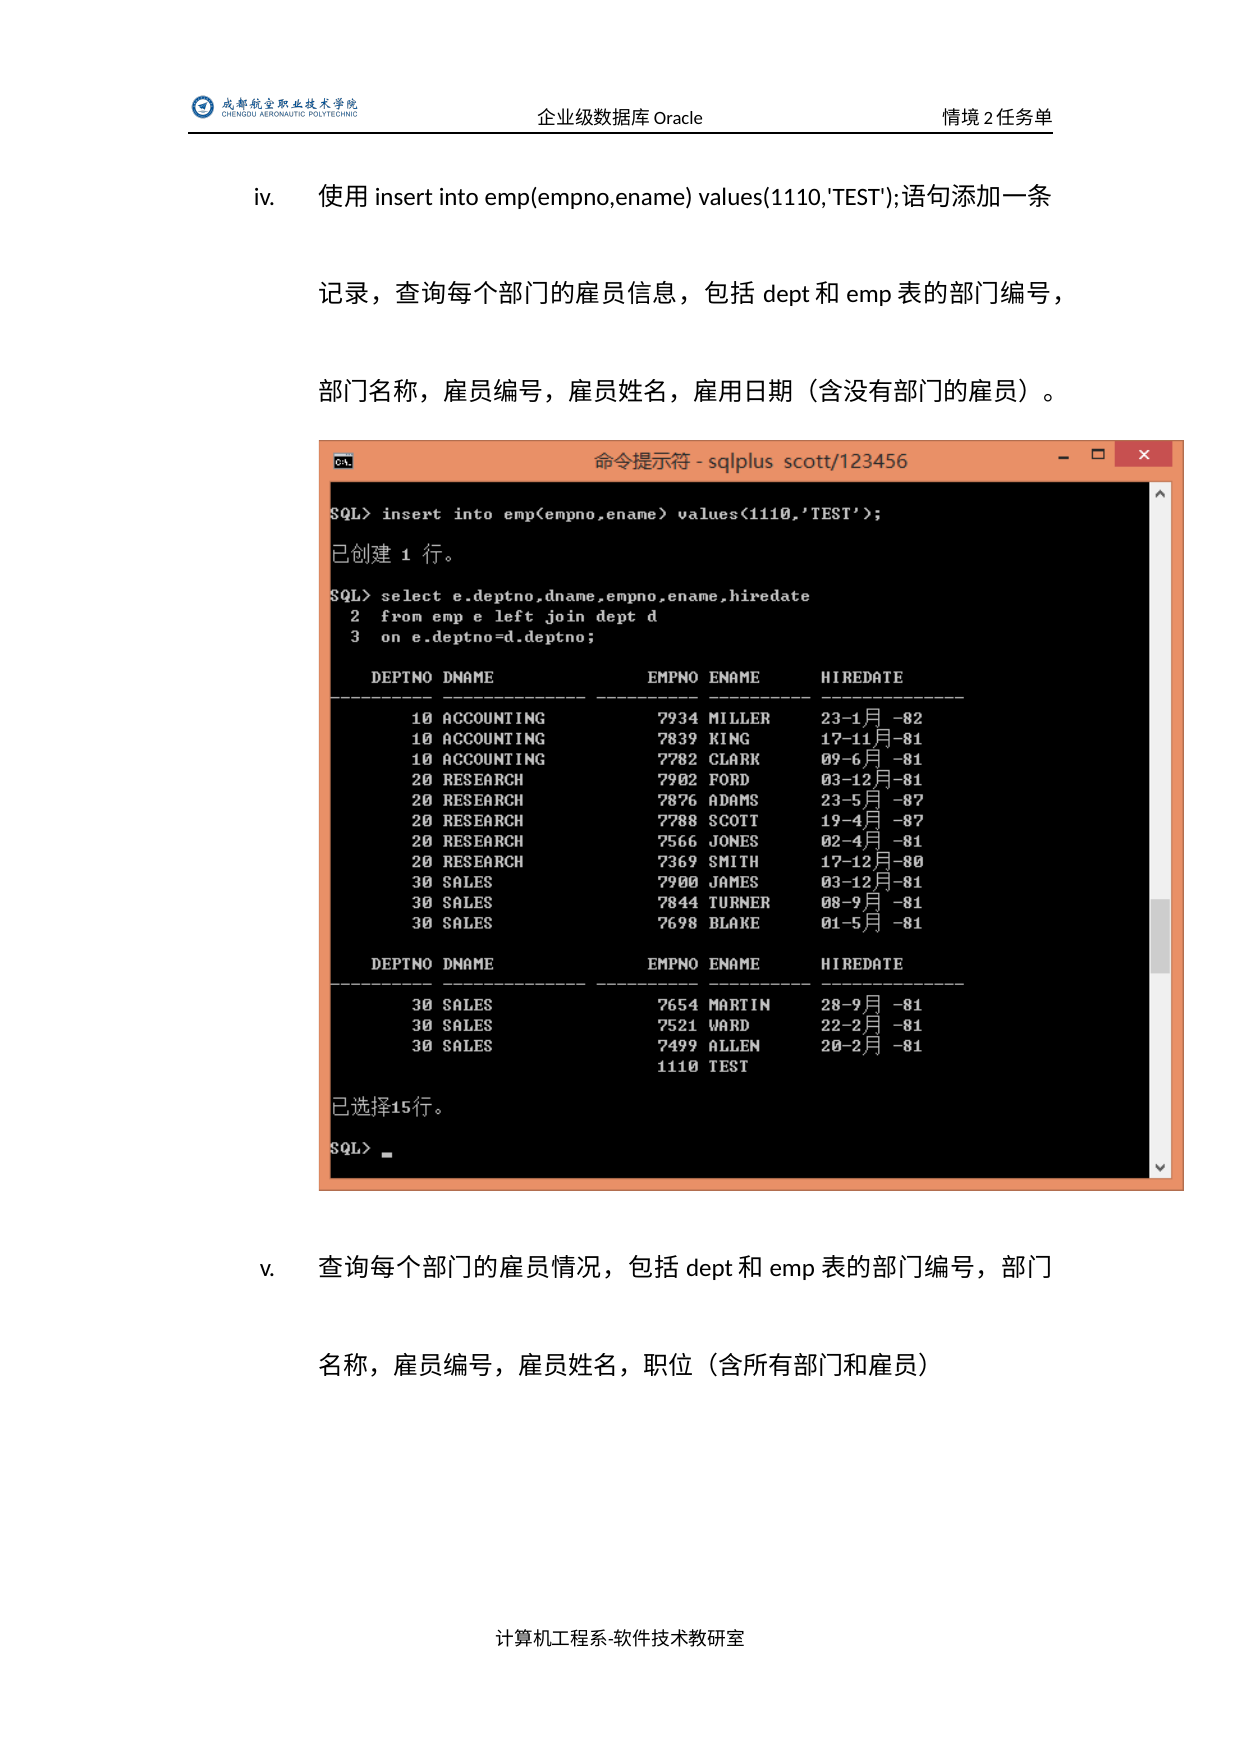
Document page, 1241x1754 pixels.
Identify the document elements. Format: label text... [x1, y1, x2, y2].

picture [187, 88, 368, 125]
list 查询每个部门的雇员情况，包括dept和emp表的部门编号，部门名称，雇员编号，雇员姓名，职位（含所有部门和雇员） [275, 1233, 1053, 1396]
list 使用insert into emp(empno,ename) values(1110,'TEST');语句添加一条记录，查询每个部门的雇员信息，包括dept和emp表的部门编号，部门名称，雇员编号，雇员姓名，雇用日期（含没有部门的雇员）。 [275, 162, 1053, 422]
picture [318, 440, 1184, 1191]
